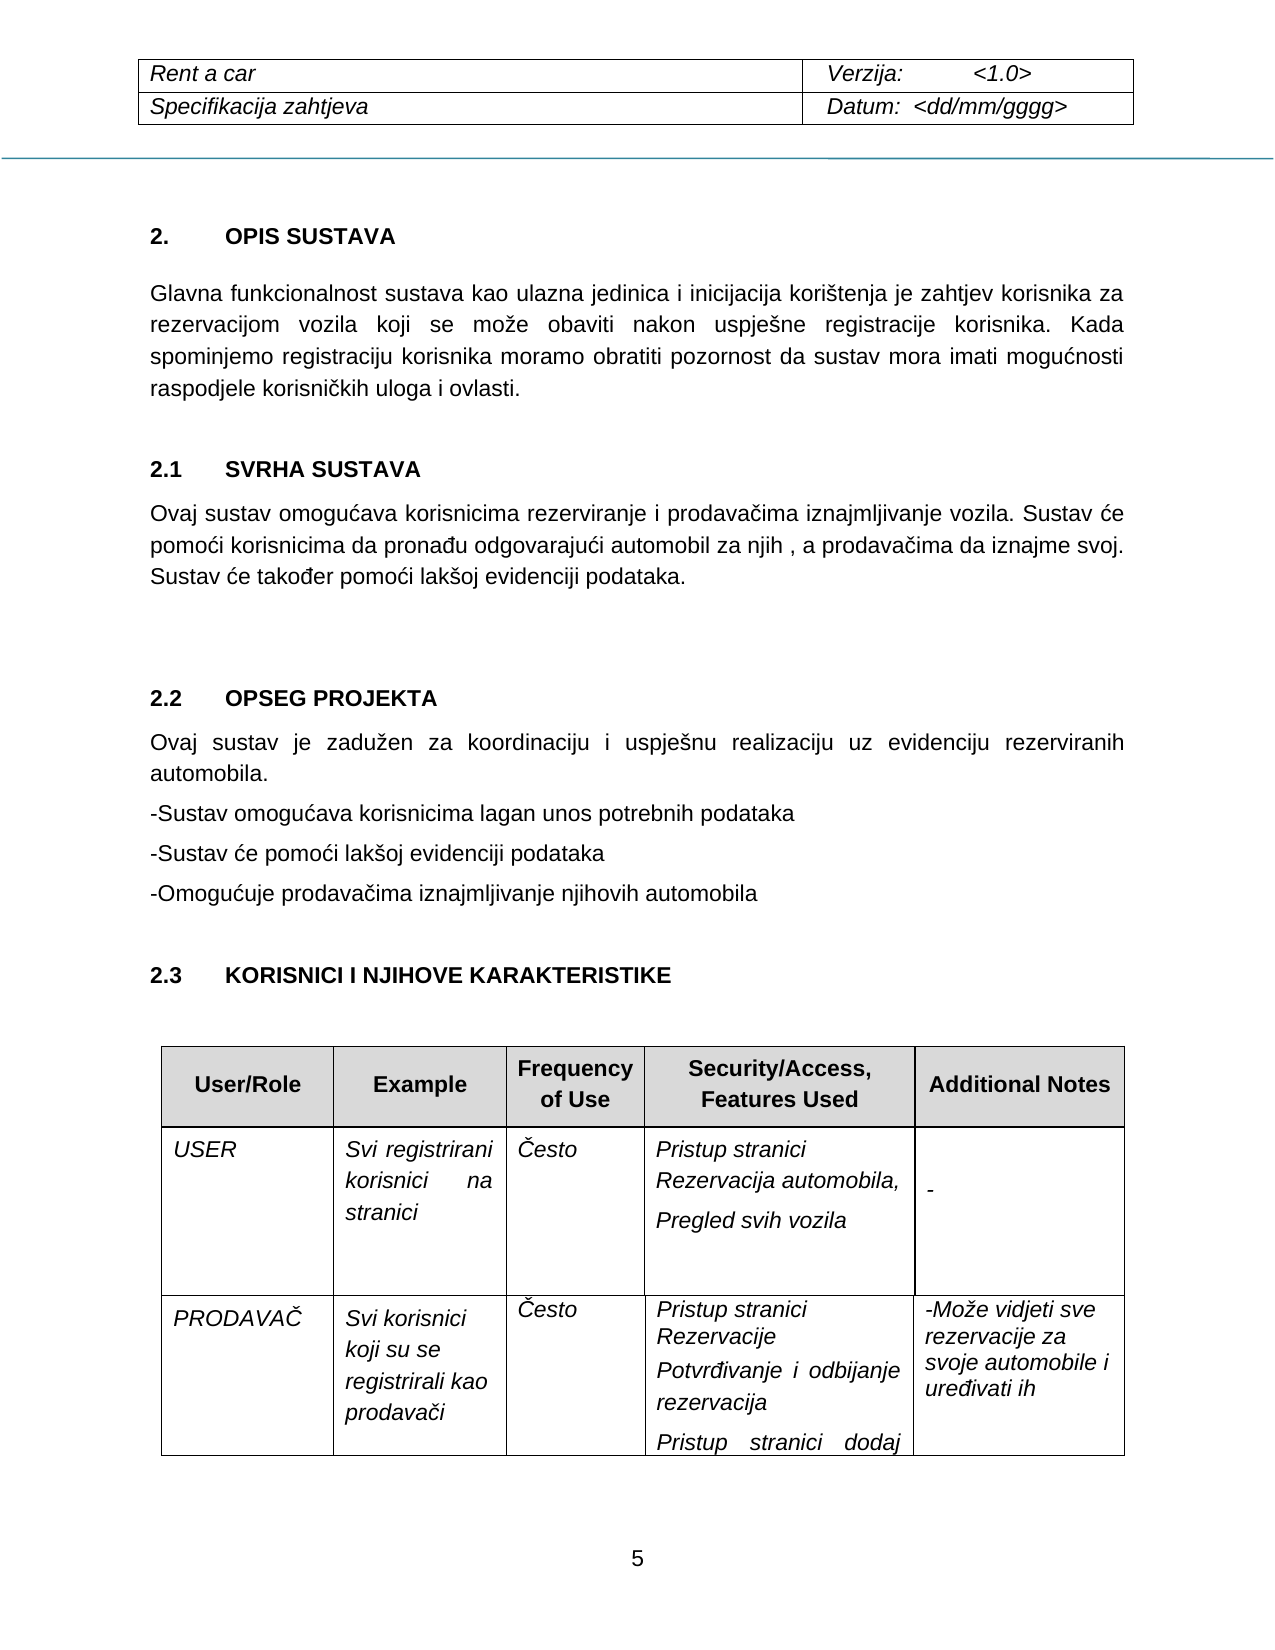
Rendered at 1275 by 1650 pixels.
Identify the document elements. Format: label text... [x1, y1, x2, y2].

text Glavna funkcionalnost sustava kao ulazna jedinica i inicijacija korištenja je zahtjev korisnika za rezervacijom vozila koji se može obaviti nakon uspješne registracije korisnika. Kada spominjemo registraciju korisnika moramo obratiti pozornost da sustav mora imati mogućnosti raspodjele korisničkih uloga i ovlasti. [150, 280, 1125, 401]
table_header Example [334, 1047, 506, 1126]
table_header Frequency of Use [507, 1047, 644, 1126]
subtitle OPSEG PROJEKTA [150, 685, 1125, 711]
table_cell PRODAVAČ [162, 1296, 333, 1455]
table_header Additional Notes [916, 1047, 1124, 1126]
table_header User/Role [162, 1047, 333, 1126]
table_cell - [916, 1128, 1124, 1295]
text -Sustav omogućava korisnicima lagan unos potrebnih podataka [150, 800, 1125, 827]
table_cell -Može vidjeti sve rezervacije za svoje automobile i uređivati ih [914, 1296, 1124, 1455]
table_cell Često [507, 1296, 645, 1455]
table_header Security/Access, Features Used [645, 1047, 914, 1126]
table_cell Svi registrirani korisnici na stranici [334, 1128, 506, 1295]
text -Omogućuje prodavačima iznajmljivanje njihovih automobila [150, 880, 1125, 906]
subtitle Korisnici i njihove karakteristike [150, 962, 1125, 988]
text Ovaj sustav je zadužen za koordinaciju i uspješnu realizaciju uz evidenciju rezerviranih automobila. [150, 729, 1125, 787]
text Ovaj sustav omogućava korisnicima rezerviranje i prodavačima iznajmljivanje vozila. Sustav će pomoći korisnicima da pronađu odgovarajući automobil za njih , a prodavačima da iznajme svoj. Sustav će također pomoći lakšoj evidenciji podataka. [150, 500, 1125, 589]
text -Sustav će pomoći lakšoj evidenciji podataka [150, 840, 1125, 866]
table_cell Često [507, 1128, 644, 1295]
table_cell Svi korisnici koji su se registrirali kao prodavači [334, 1296, 506, 1455]
subtitle Opis SUSTAVA [150, 223, 1125, 249]
table_cell Pristup stranici Rezervacija automobila, Pregled svih vozila [645, 1128, 914, 1295]
subtitle Svrha SUSTAVA [150, 456, 1125, 482]
table_cell Pristup stranici Rezervacije Potvrđivanje i odbijanje rezervacija Pristup stranici dodaj auto [646, 1296, 913, 1455]
table_cell USER [162, 1128, 333, 1295]
